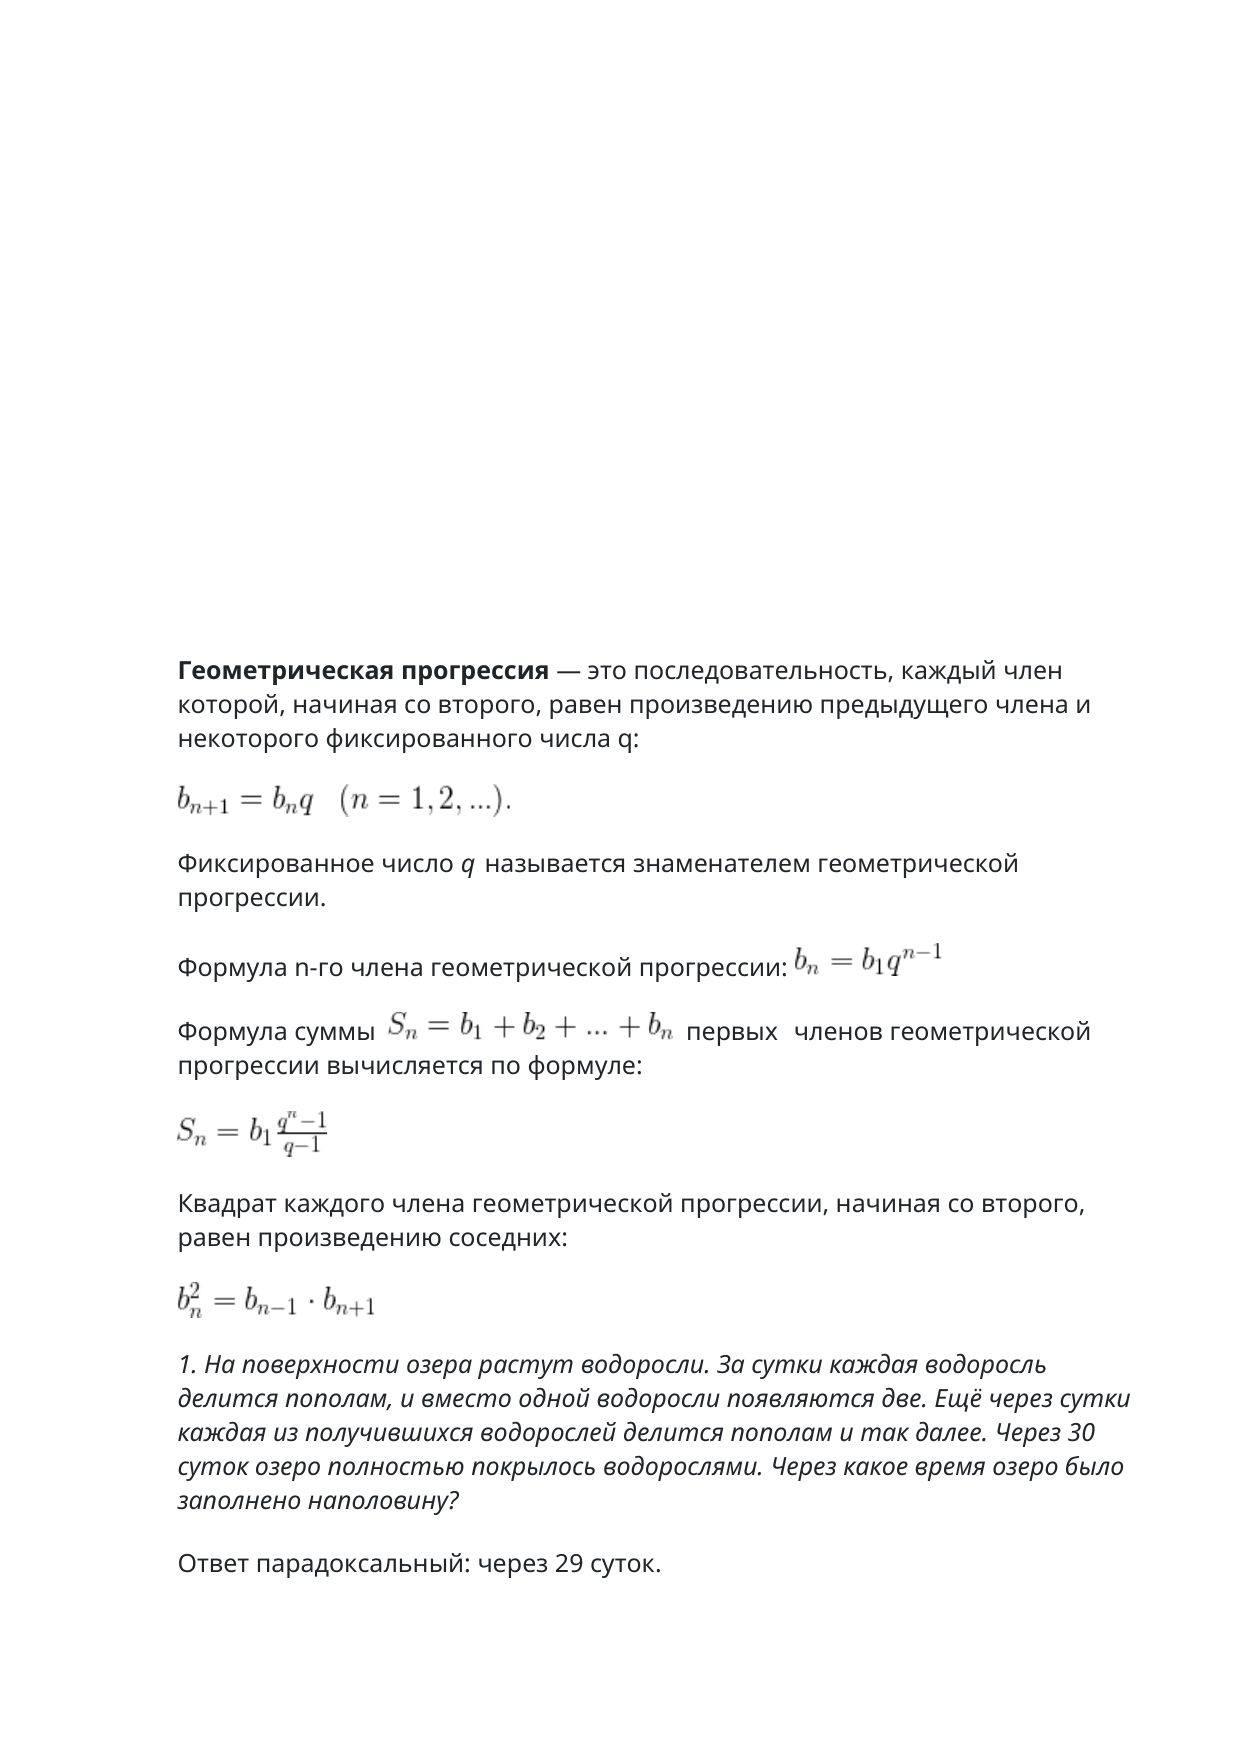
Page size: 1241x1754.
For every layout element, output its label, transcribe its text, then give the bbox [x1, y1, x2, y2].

text Квадрат каждого члена геометрической прогрессии, начиная со второго, равен произведению соседних: [177, 1186, 1152, 1254]
text 1. На поверхности озера растут водоросли. За сутки каждая водоросль делится пополам, и вместо одной водоросли появляются две. Ещё через сутки каждая из получившихся водорослей делится пополам и так далее. Через 30 суток озеро полностью покрылось водорослями. Через какое время озеро было заполнено наполовину? [177, 1346, 1152, 1517]
picture [177, 783, 510, 817]
text Геометрическая прогрессия — это последовательность, каждый член которой, начиная со второго, равен произведению предыдущего члена и некоторого фиксированного числа q: [177, 652, 1152, 755]
text Ответ парадоксальный: через 29 суток. [177, 1546, 1152, 1580]
picture [177, 1282, 374, 1318]
picture [177, 1111, 328, 1157]
text Фиксированное число q называется знаменателем геометрической прогрессии. [177, 846, 1152, 914]
picture [794, 943, 942, 976]
text Формула суммы первых членов геометрической прогрессии вычисляется по формуле: [177, 1012, 1152, 1082]
picture [388, 1012, 673, 1041]
text Формула n-го члена геометрической прогрессии: [177, 943, 1152, 983]
